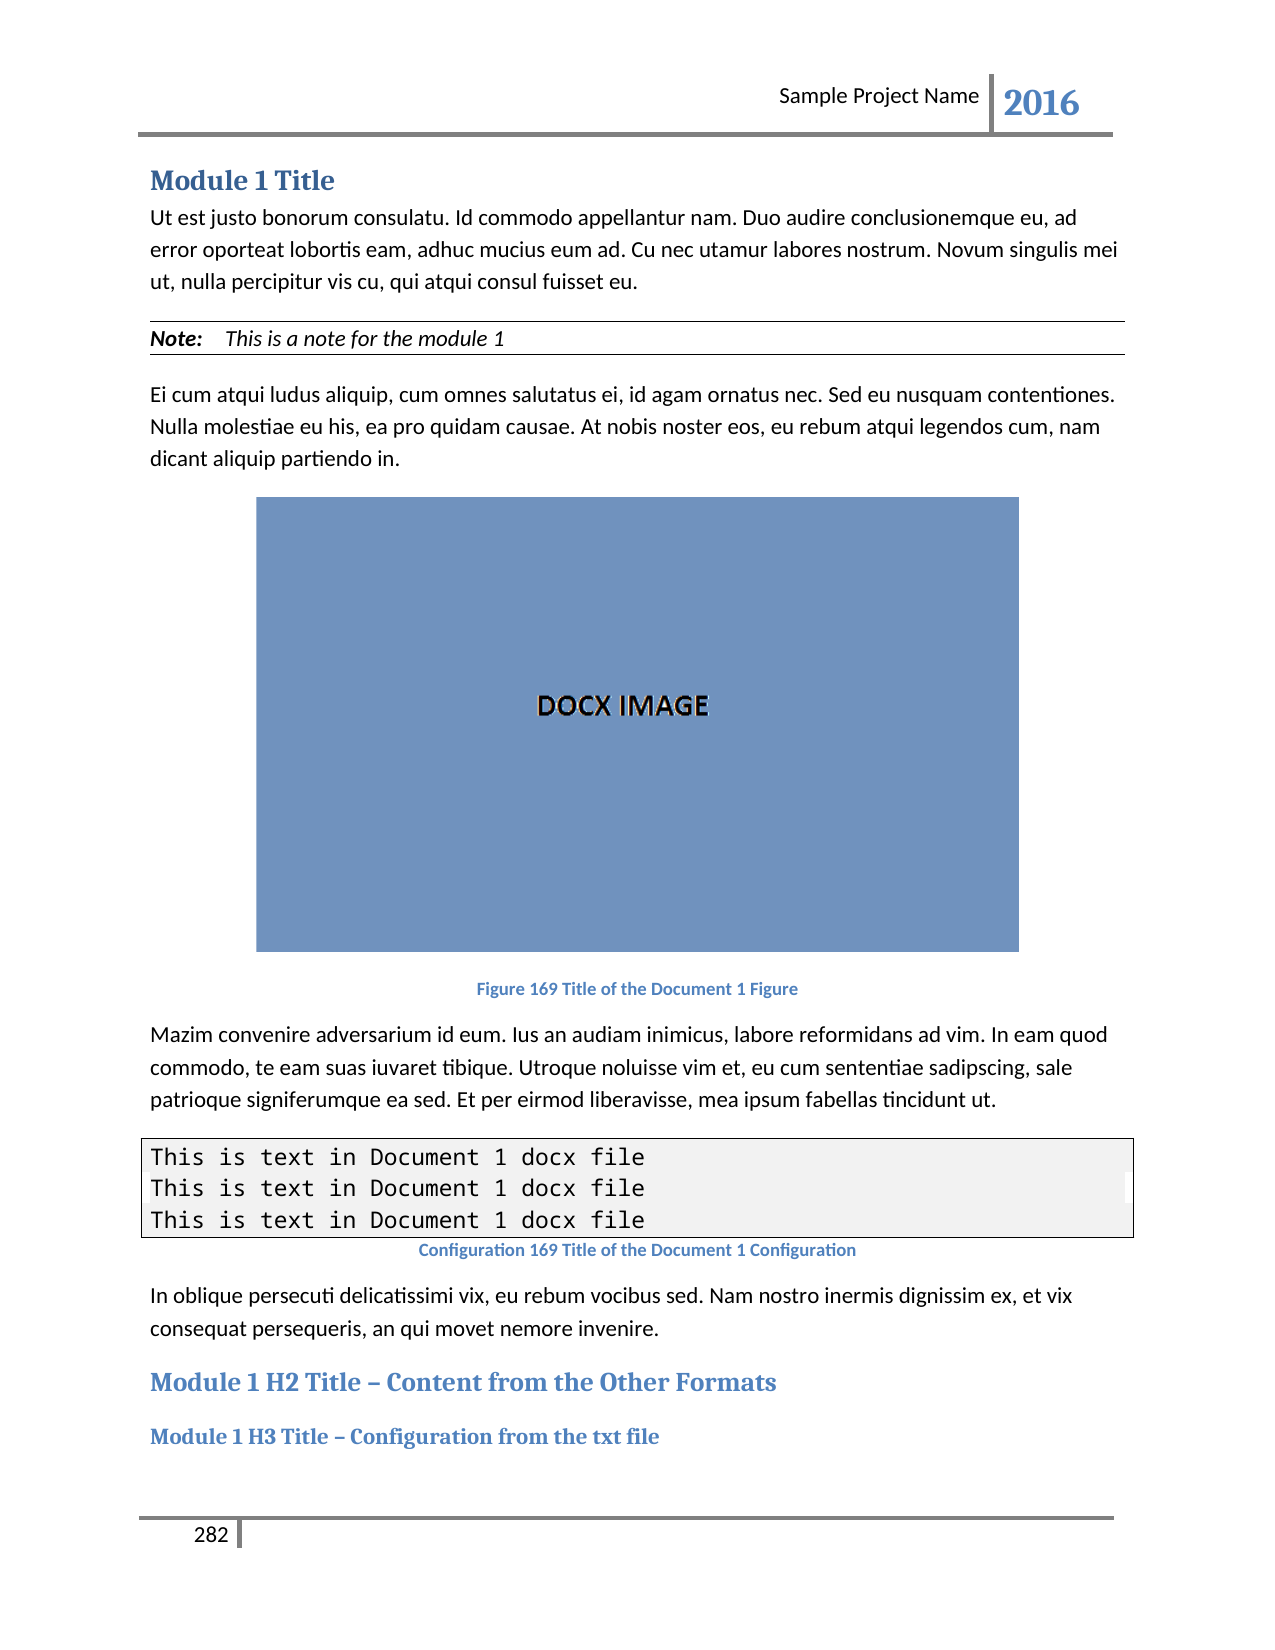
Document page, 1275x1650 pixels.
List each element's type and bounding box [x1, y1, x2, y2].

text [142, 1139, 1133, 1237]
picture [256, 497, 1019, 952]
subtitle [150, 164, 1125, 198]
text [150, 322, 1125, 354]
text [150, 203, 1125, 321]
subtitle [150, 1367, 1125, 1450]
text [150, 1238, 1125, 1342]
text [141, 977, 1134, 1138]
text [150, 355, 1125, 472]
